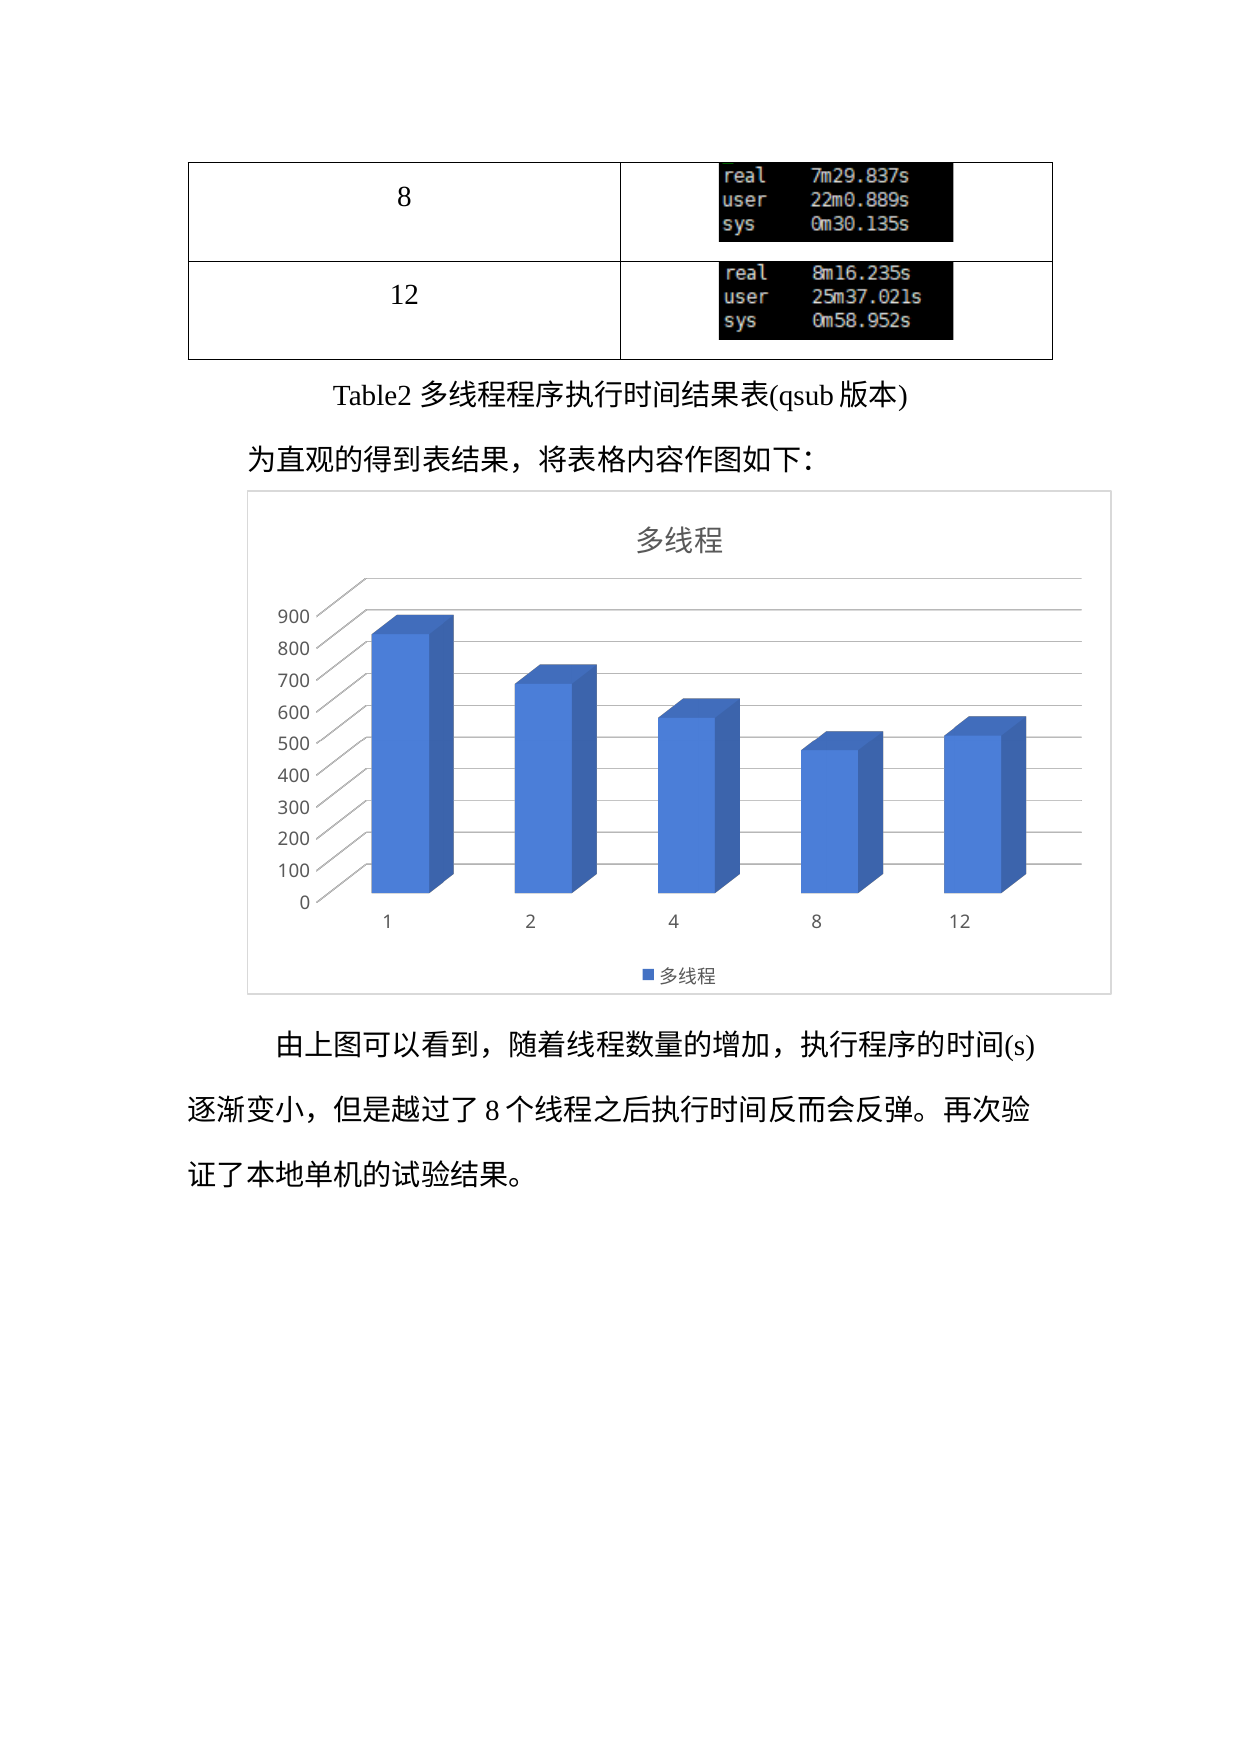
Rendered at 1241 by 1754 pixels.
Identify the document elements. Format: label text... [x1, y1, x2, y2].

picture [718, 261, 954, 340]
picture [718, 163, 954, 242]
table_cell 8 [189, 163, 620, 261]
text 为直观的得到表结果，将表格内容作图如下： [187, 425, 1053, 490]
text 由上图可以看到，随着线程数量的增加，执行程序的时间(s)逐渐变小，但是越过了8个线程之后执行时间反而会反弹。再次验证了本地单机的试验结果。 [187, 1010, 1053, 1205]
text Table2 多线程程序执行时间结果表(qsub版本) [187, 360, 1053, 425]
table_cell [621, 262, 1052, 359]
table_cell [621, 163, 1052, 261]
table_cell 12 [189, 262, 620, 359]
